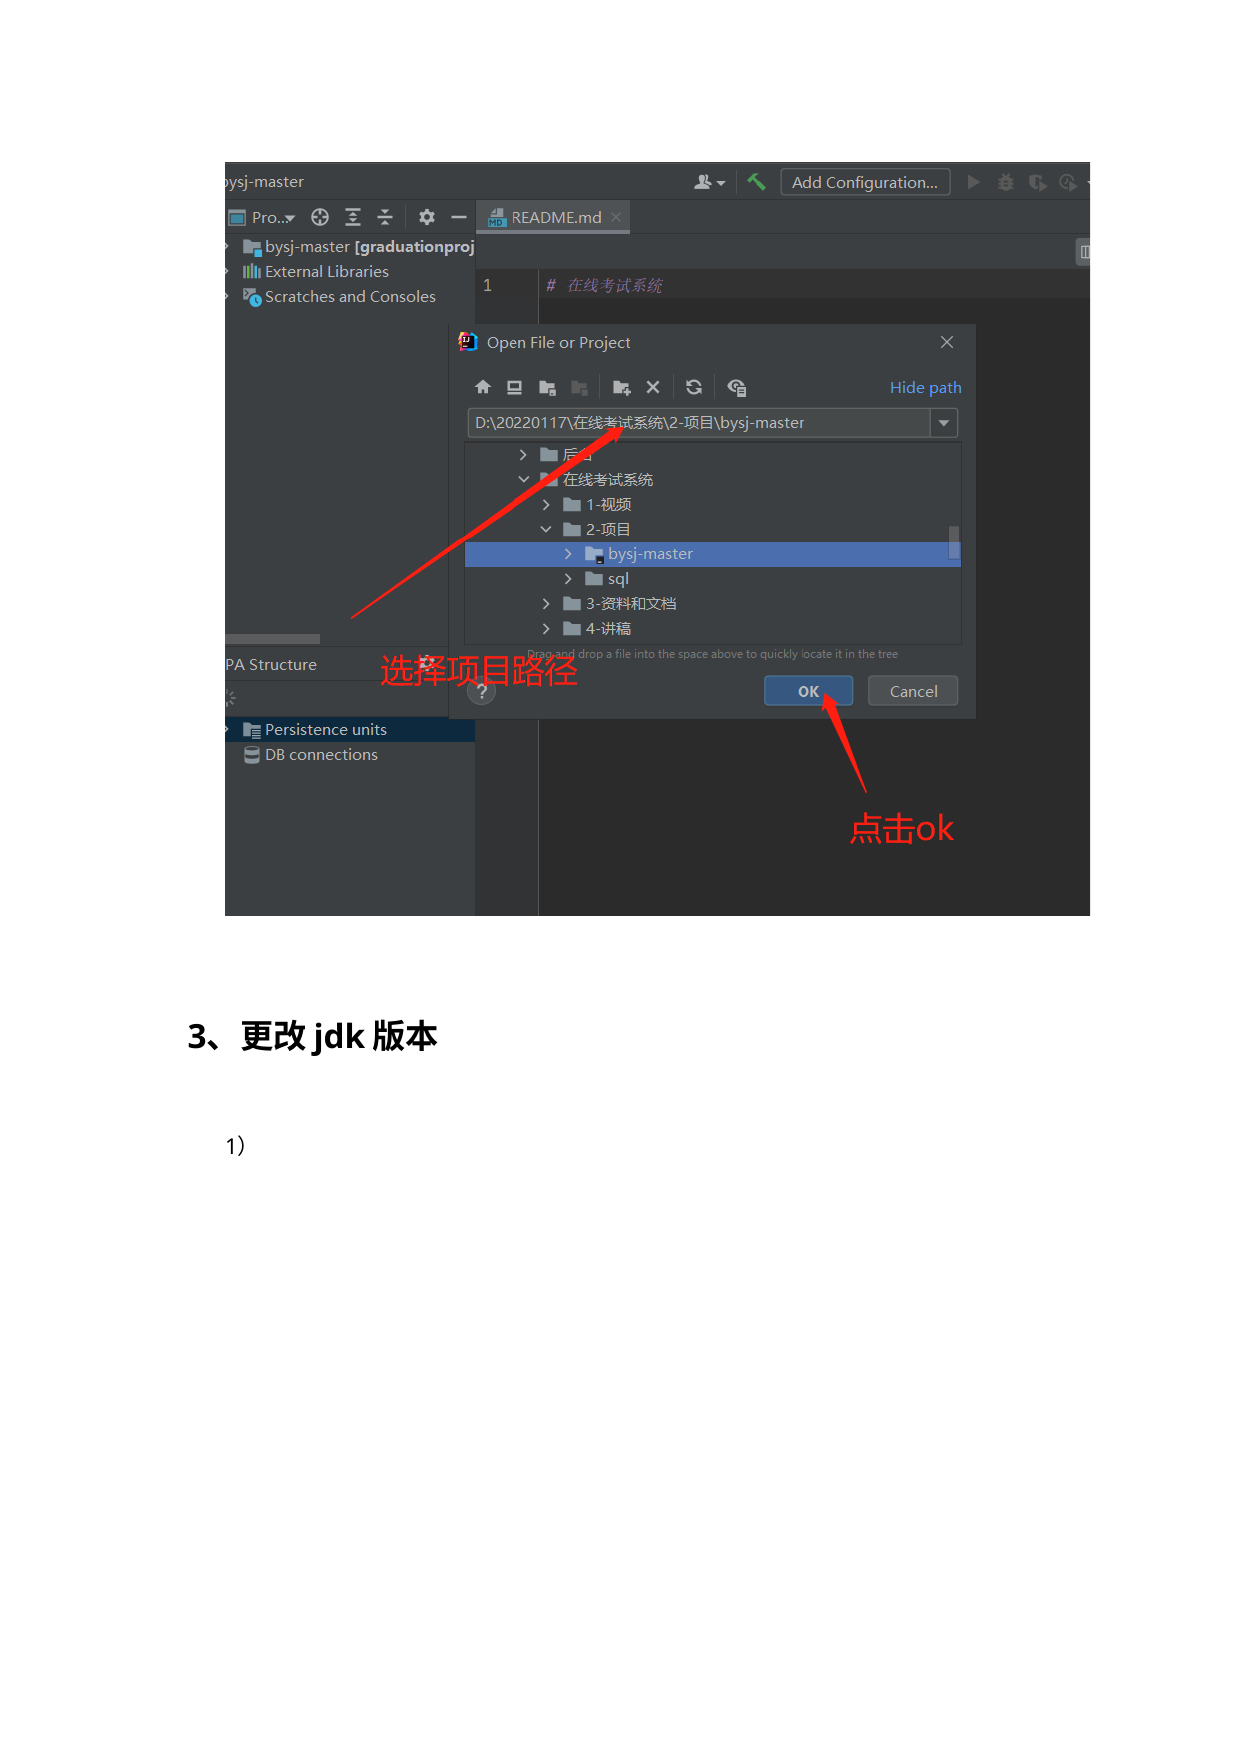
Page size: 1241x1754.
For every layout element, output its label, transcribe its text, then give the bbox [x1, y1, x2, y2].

subtitle 3、更改jdk版本 [187, 1002, 1053, 1067]
picture [225, 162, 1091, 916]
text 1） [225, 1129, 1053, 1161]
